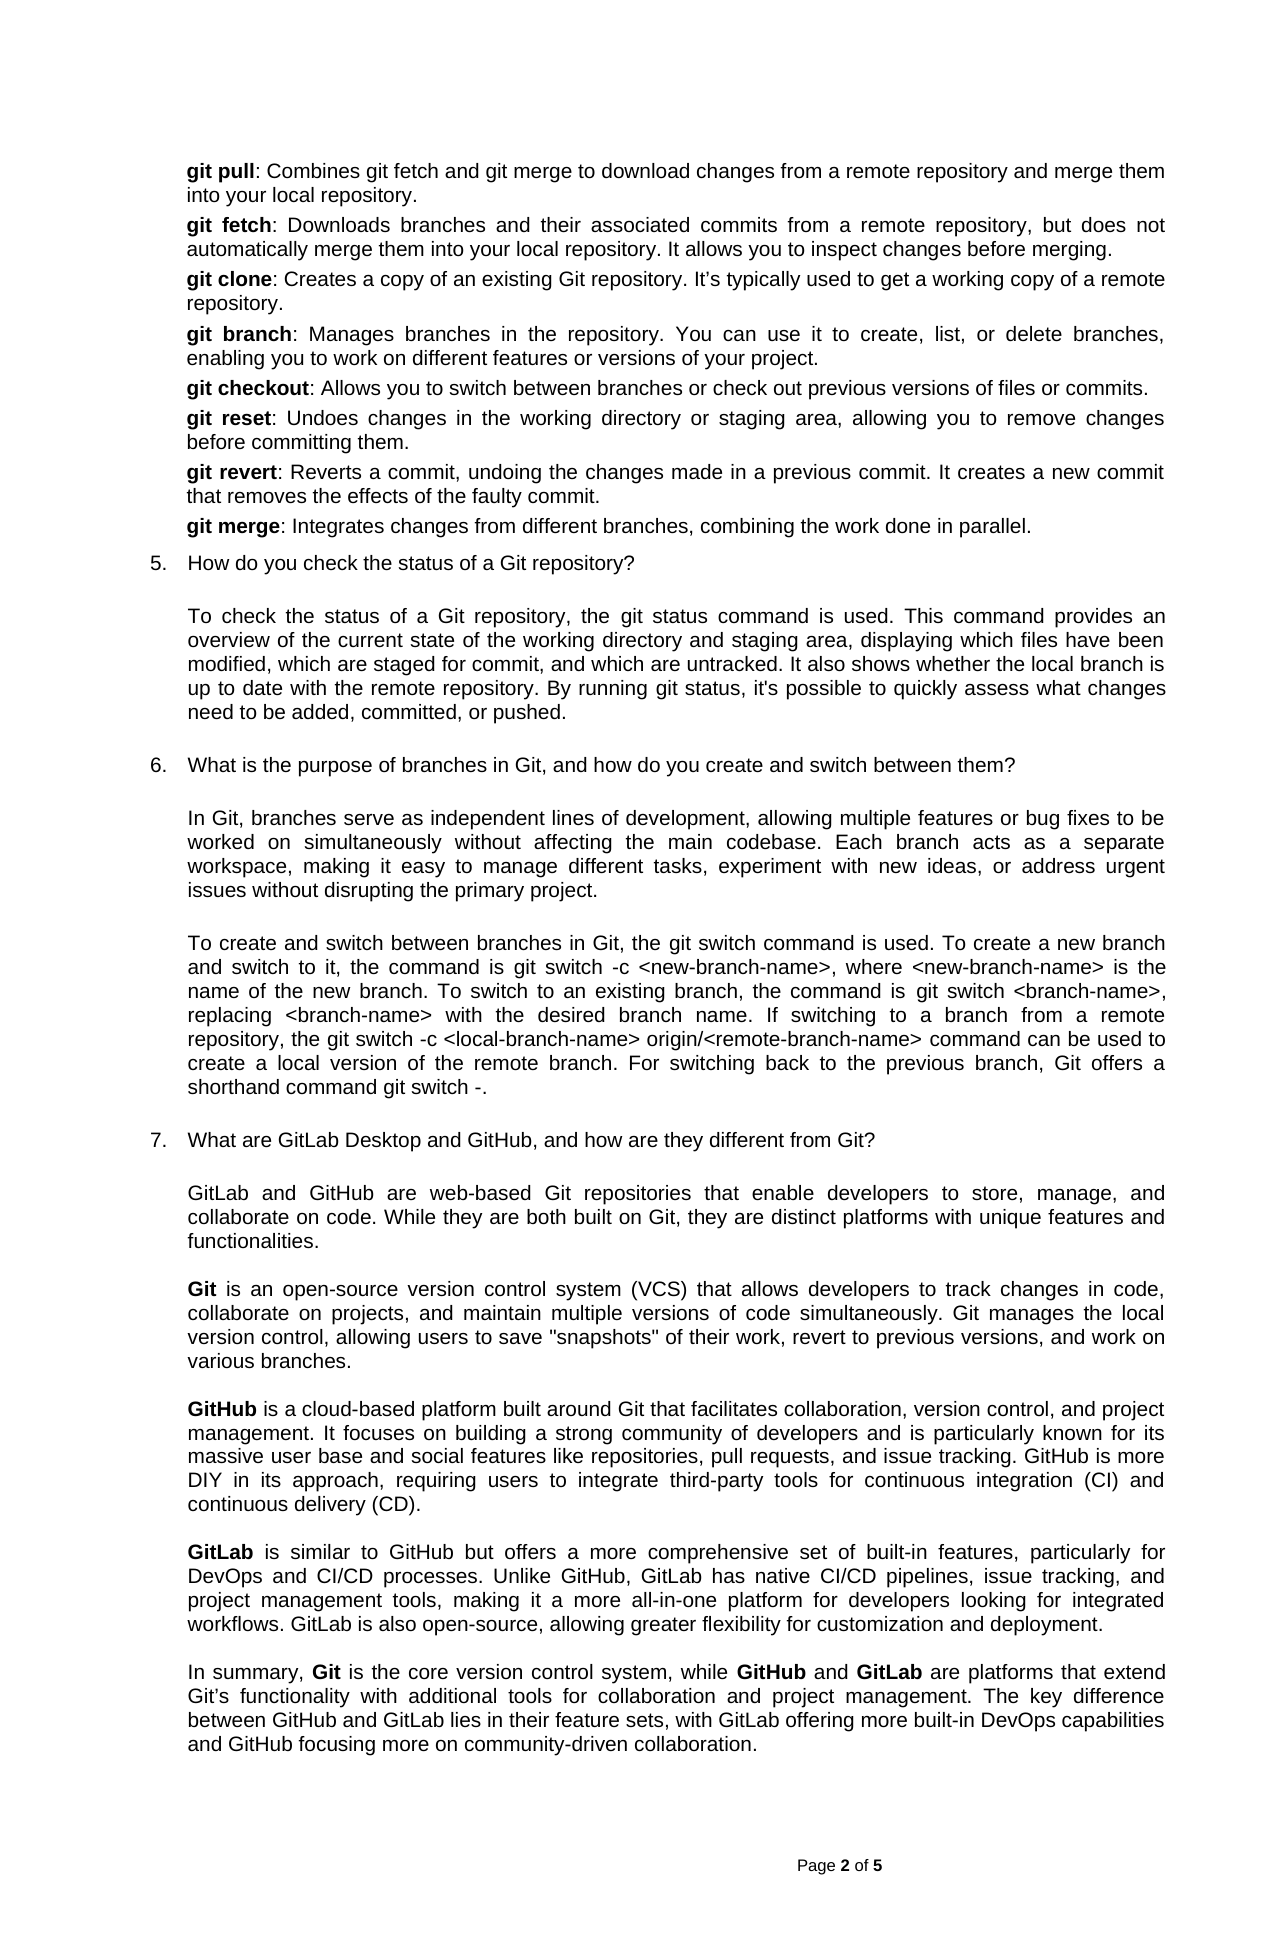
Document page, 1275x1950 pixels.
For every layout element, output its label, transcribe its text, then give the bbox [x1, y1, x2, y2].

text git fetch: Downloads branches and their associated commits from a remote repository, but does not automatically merge them into your local repository. It allows you to inspect changes before merging. [186, 213, 1167, 261]
text git branch: Manages branches in the repository. You can use it to create, list, or delete branches, enabling you to work on different features or versions of your project. [186, 321, 1167, 369]
list GitLab and GitHub are web-based Git repositories that enable developers to store, manage, and collaborate on code. While they are both built on Git, they are distinct platforms with unique features and functionalities. [187, 1181, 1167, 1253]
text git revert: Reverts a commit, undoing the changes made in a previous commit. It creates a new commit that removes the effects of the faulty commit. [186, 460, 1167, 508]
list GitHub is a cloud-based platform built around Git that facilitates collaboration, version control, and project management. It focuses on building a strong community of developers and is particularly known for its massive user base and social features like repositories, pull requests, and issue tracking. GitHub is more DIY in its approach, requiring users to integrate third-party tools for continuous integration (CI) and continuous delivery (CD). [187, 1396, 1167, 1516]
text To create and switch between branches in Git, the git switch command is used. To create a new branch and switch to it, the command is git switch -c <new-branch-name>, where <new-branch-name> is the name of the new branch. To switch to an existing branch, the command is git switch <branch-name>, replacing <branch-name> with the desired branch name. If switching to a branch from a remote repository, the git switch -c <local-branch-name> origin/<remote-branch-name> command can be used to create a local version of the remote branch. For switching back to the previous branch, Git offers a shorthand command git switch -. [187, 931, 1167, 1098]
list GitLab is similar to GitHub but offers a more comprehensive set of built-in features, particularly for DevOps and CI/CD processes. Unlike GitHub, GitLab has native CI/CD pipelines, issue tracking, and project management tools, making it a more all-in-one platform for developers looking for integrated workflows. GitLab is also open-source, allowing greater flexibility for customization and deployment. [187, 1540, 1167, 1636]
text git reset: Undoes changes in the working directory or staging area, allowing you to remove changes before committing them. [186, 406, 1167, 454]
text git clone: Creates a copy of an existing Git repository. It’s typically used to get a working copy of a remote repository. [186, 267, 1167, 315]
list What is the purpose of branches in Git, and how do you create and switch between them? [150, 753, 1167, 777]
list In summary, Git is the core version control system, while GitHub and GitLab are platforms that extend Git’s functionality with additional tools for collaboration and project management. The key difference between GitHub and GitLab lies in their feature sets, with GitLab offering more built-in DevOps capabilities and GitHub focusing more on community-driven collaboration. [187, 1660, 1167, 1756]
list Git is an open-source version control system (VCS) that allows developers to track changes in code, collaborate on projects, and maintain multiple versions of code simultaneously. Git manages the local version control, allowing users to save "snapshots" of their work, revert to previous versions, and work on various branches. [187, 1277, 1167, 1372]
text To check the status of a Git repository, the git status command is used. This command provides an overview of the current state of the working directory and staging area, displaying which files have been modified, which are staged for commit, and which are untracked. It also shows whether the local branch is up to date with the remote repository. By running git status, it's possible to quickly assess what changes need to be added, committed, or pushed. [187, 604, 1167, 723]
text In Git, branches serve as independent lines of development, allowing multiple features or bug fixes to be worked on simultaneously without affecting the main codebase. Each branch acts as a separate workspace, making it easy to manage different tasks, experiment with new ideas, or address urgent issues without disrupting the primary project. [187, 806, 1167, 902]
text git pull: Combines git fetch and git merge to download changes from a remote repository and merge them into your local repository. [186, 159, 1167, 207]
list What are GitLab Desktop and GitHub, and how are they different from Git? [150, 1128, 1167, 1152]
list How do you check the status of a Git repository? [150, 551, 1167, 574]
text git merge: Integrates changes from different branches, combining the work done in parallel. [186, 514, 1167, 538]
text git checkout: Allows you to switch between branches or check out previous versions of files or commits. [186, 376, 1167, 399]
